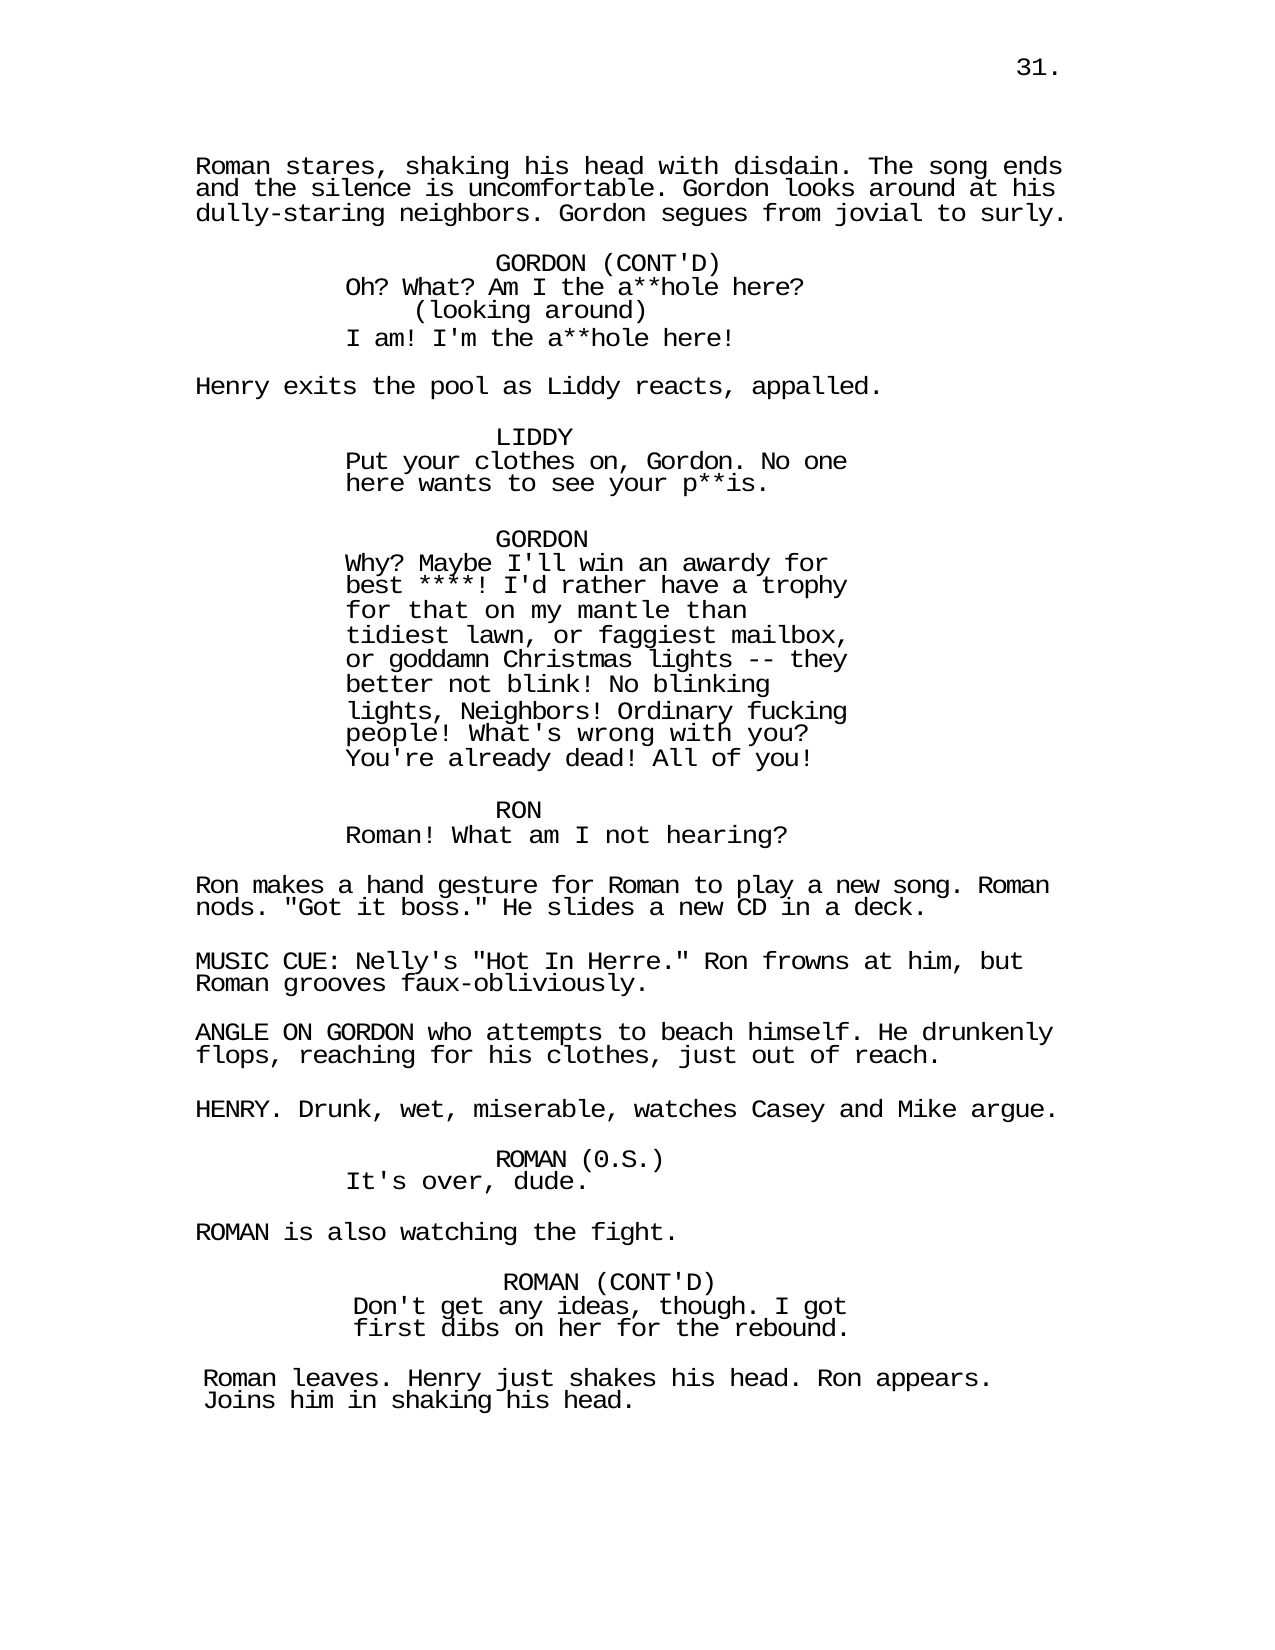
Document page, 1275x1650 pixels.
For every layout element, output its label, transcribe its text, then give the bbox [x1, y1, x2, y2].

text Roman stares, shaking his head with disdain. The song ends and the silence is uncomfortable. Gordon looks around at his dully-staring neighbors. Gordon segues from jovial to surly. [195, 155, 1086, 229]
text LIDDY [495, 428, 1094, 450]
text ROMAN (CONT'D) [502, 1270, 1094, 1295]
text Ron makes a hand gesture for Roman to play a new song. Roman nods. "Got it boss." He slides a new CD in a deck. [195, 874, 1086, 923]
text ROMAN is also watching the fight. [195, 1219, 1094, 1248]
text ANGLE ON GORDON who attempts to beach himself. He drunkenly flops, reaching for his clothes, just out of reach. [195, 1021, 1086, 1071]
text Put your clothes on, Gordon. No one here wants to see your p**is. [345, 450, 869, 499]
text MUSIC CUE: Nelly's "Hot In Herre." Ron frowns at him, but Roman grooves faux-obliviously. [195, 949, 1056, 999]
text Roman! What am I not hearing? [345, 823, 1094, 851]
text Why? Maybe I'll win an awardy for best ****! I'd rather have a trophy for that on my mantle than tidiest lawn, or faggiest mailbox, or goddamn Christmas lights -- they better not blink! No blinking [345, 552, 869, 700]
text 31. [187, 56, 1064, 80]
text I am! I'm the a**hole here! [345, 329, 1094, 351]
text ROMAN (0.S.) It's over, dude. [345, 1148, 681, 1197]
text Roman leaves. Henry just shakes his head. Ron appears. Joins him in shaking his head. [202, 1367, 1026, 1416]
text RON [495, 800, 1094, 823]
text Henry exits the pool as Liddy reacts, appalled. [195, 373, 1094, 402]
text GORDON (CONT'D) [495, 251, 1094, 276]
text GORDON [495, 529, 1094, 552]
text lights, Neighbors! Ordinary fucking people! What's wrong with you? You're already dead! All of you! [345, 700, 869, 774]
text Oh? What? Am I the a**hole here? (looking around) [345, 276, 824, 326]
text Don't get any ideas, though. I got first dibs on her for the rebound. [352, 1295, 869, 1344]
text HENRY. Drunk, wet, miserable, watches Casey and Mike argue. [195, 1097, 1094, 1125]
